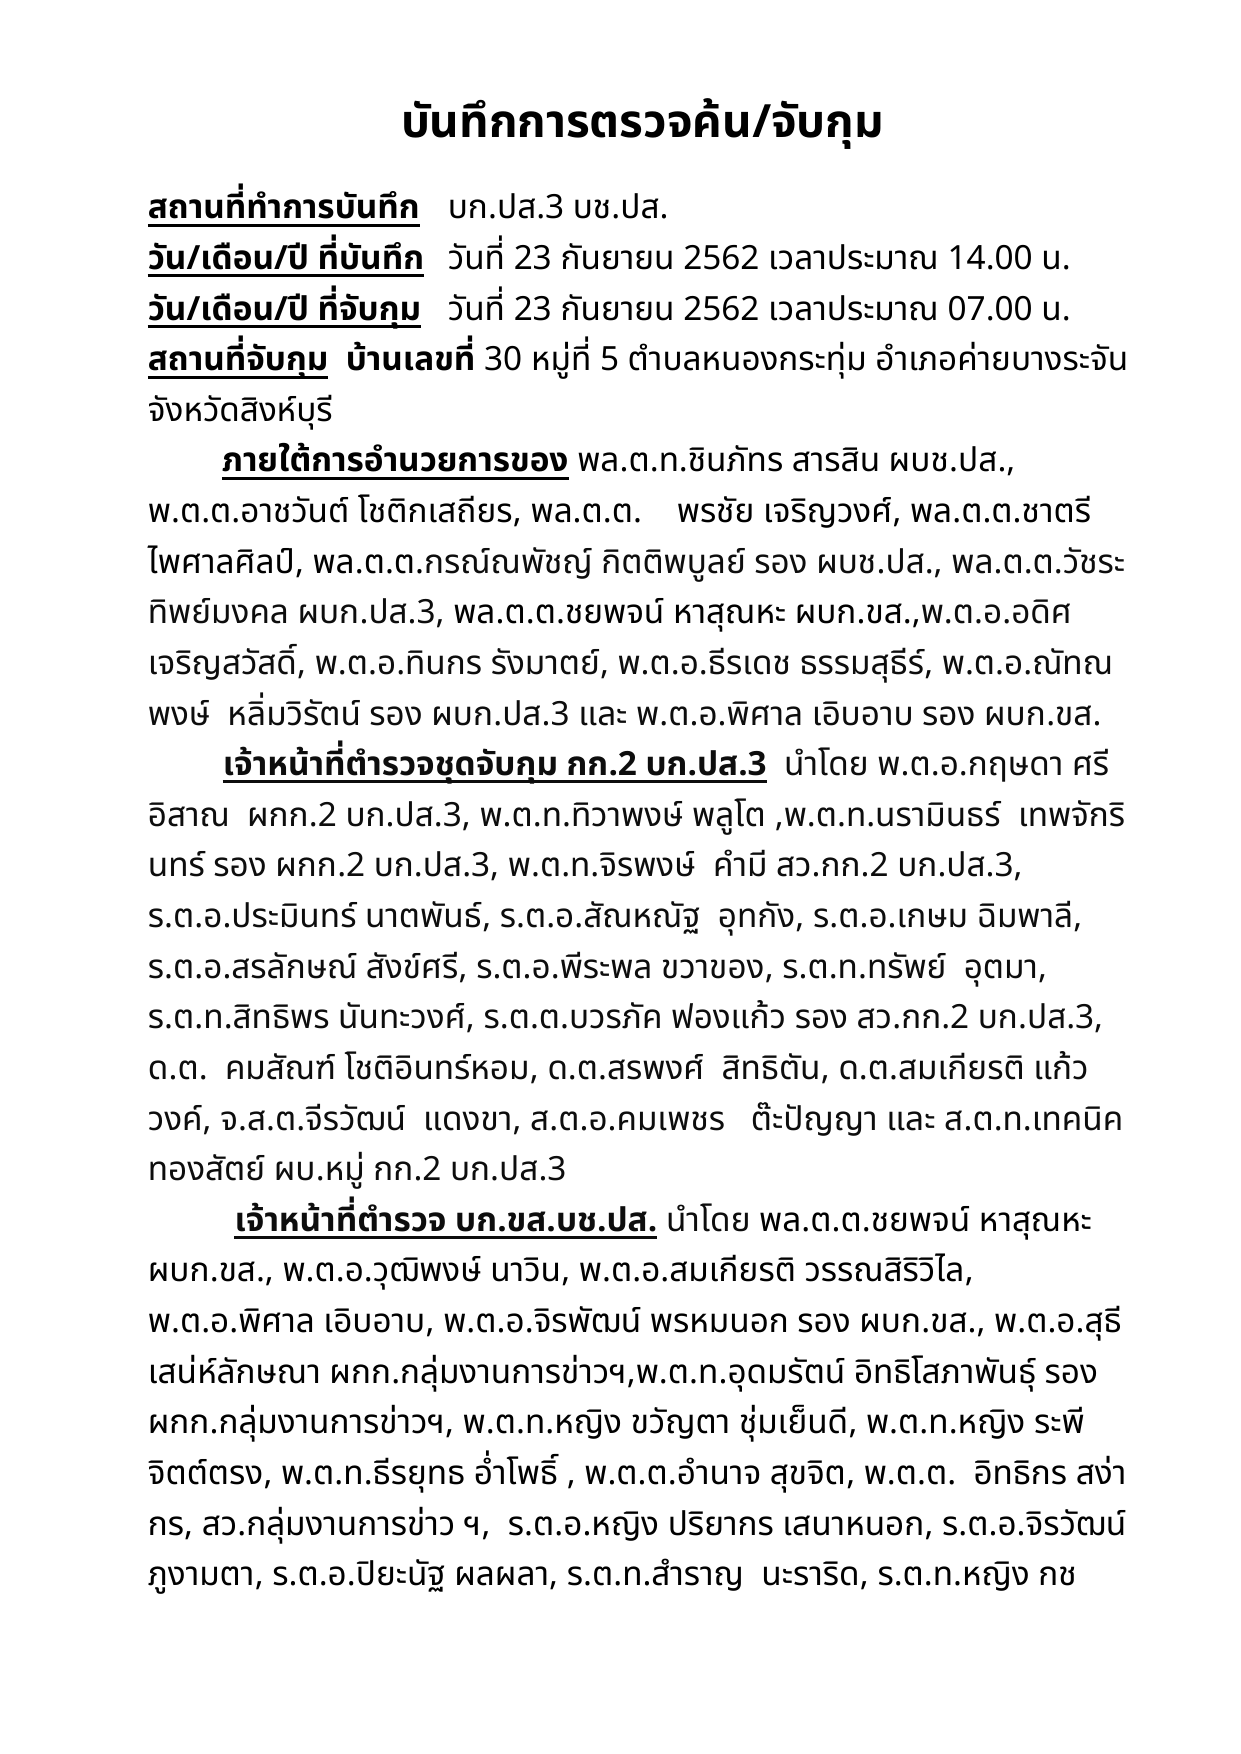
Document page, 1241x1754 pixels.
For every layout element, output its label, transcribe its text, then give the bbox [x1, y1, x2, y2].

text สถานที่ทำการบันทึก บก.ปส.3 บช.ปส. [148, 183, 1137, 234]
text เจ้าหน้าที่ตำรวจชุดจับกุม กก.2 บก.ปส.3 นำโดย พ.ต.อ.กฤษดา ศรีอิสาณ ผกก.2 บก.ปส.3, พ.ต.ท.ทิวาพงษ์ พลูโต ,พ.ต.ท.นรามินธร์ เทพจักรินทร์ รอง ผกก.2 บก.ปส.3, พ.ต.ท.จิรพงษ์ คำมี สว.กก.2 บก.ปส.3, ร.ต.อ.ประมินทร์ นาตพันธ์, ร.ต.อ.สัณหณัฐ อุทกัง, ร.ต.อ.เกษม ฉิมพาลี, ร.ต.อ.สรลักษณ์ สังข์ศรี, ร.ต.อ.พีระพล ขวาของ, ร.ต.ท.ทรัพย์ อุตมา, ร.ต.ท.สิทธิพร นันทะวงศ์, ร.ต.ต.บวรภัค ฟองแก้ว รอง สว.กก.2 บก.ปส.3, ด.ต. คมสัณฑ์ โชติอินทร์หอม, ด.ต.สรพงศ์ สิทธิตัน, ด.ต.สมเกียรติ แก้ววงค์, จ.ส.ต.จีรวัฒน์ แดงขา, ส.ต.อ.คมเพชร ต๊ะปัญญา และ ส.ต.ท.เทคนิค ทองสัตย์ ผบ.หมู่ กก.2 บก.ปส.3 [148, 740, 1137, 1196]
text ภายใต้การอำนวยการของ พล.ต.ท.ชินภัทร สารสิน ผบช.ปส., พ.ต.ต.อาชวันต์ โชติกเสถียร, พล.ต.ต. พรชัย เจริญวงศ์, พล.ต.ต.ชาตรี ไพศาลศิลป์, พล.ต.ต.กรณ์ณพัชญ์ กิตติพบูลย์ รอง ผบช.ปส., พล.ต.ต.วัชระ ทิพย์มงคล ผบก.ปส.3, พล.ต.ต.ชยพจน์ หาสุณหะ ผบก.ขส.,พ.ต.อ.อดิศ เจริญสวัสดิ์, พ.ต.อ.ทินกร รังมาตย์, พ.ต.อ.ธีรเดช ธรรมสุธีร์, พ.ต.อ.ณัทณพงษ์ หลิ่มวิรัตน์ รอง ผบก.ปส.3 และ พ.ต.อ.พิศาล เอิบอาบ รอง ผบก.ขส. [148, 436, 1137, 740]
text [148, 1196, 1137, 1601]
text วัน/เดือน/ปี ที่บันทึก วันที่ 23 กันยายน 2562 เวลาประมาณ 14.00 น. [148, 234, 1137, 284]
text บันทึกการตรวจค้น/จับกุม [148, 89, 1137, 158]
text วัน/เดือน/ปี ที่จับกุม วันที่ 23 กันยายน 2562 เวลาประมาณ 07.00 น. [148, 284, 1137, 335]
text สถานที่จับกุม บ้านเลขที่ 30 หมู่ที่ 5 ตำบลหนองกระทุ่ม อำเภอค่ายบางระจัน จังหวัดสิงห์บุรี [148, 335, 1137, 436]
